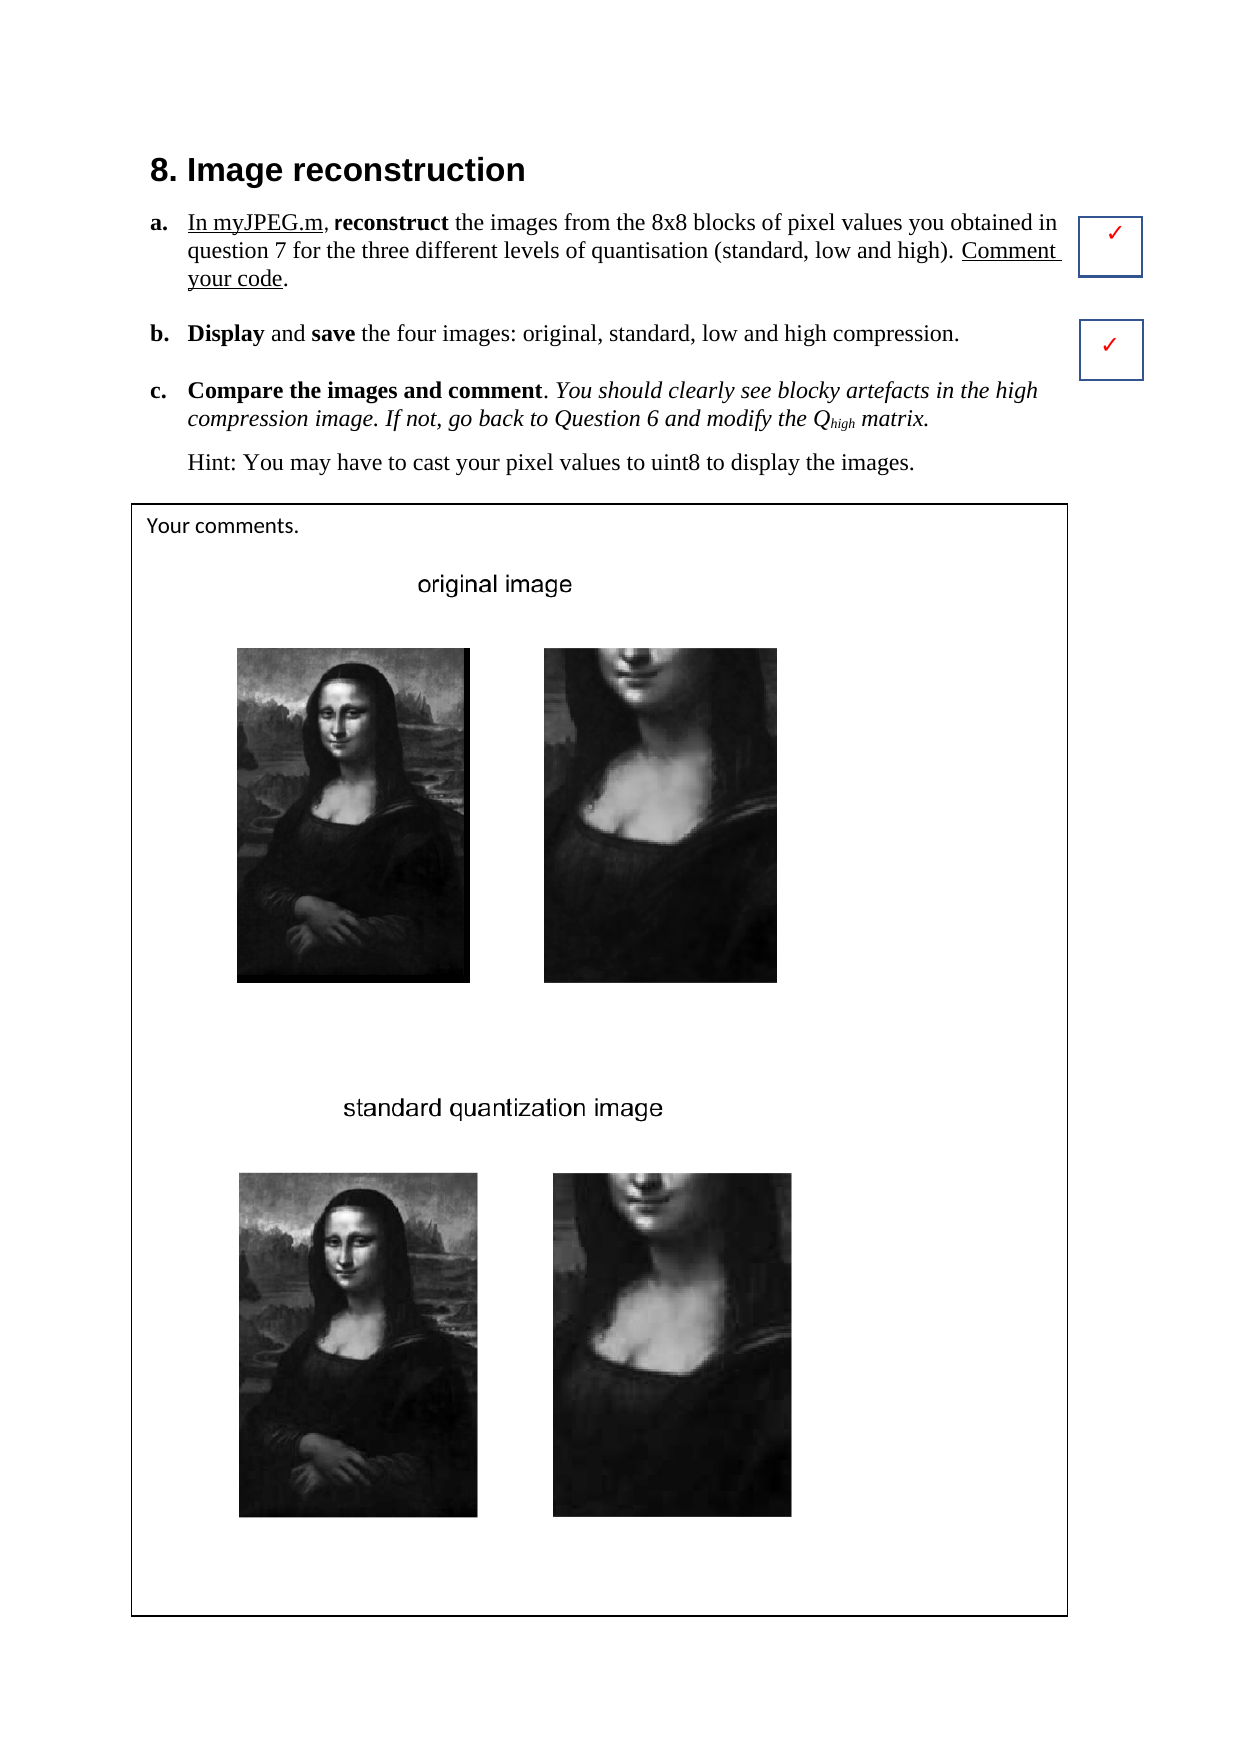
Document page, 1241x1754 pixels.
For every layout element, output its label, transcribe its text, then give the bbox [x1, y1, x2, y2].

picture [146, 1082, 859, 1609]
picture [146, 558, 843, 1080]
text Hint: You may have to cast your pixel values to uint8 to display the images. [150, 448, 1090, 476]
list Display and save the four images: original, standard, low and high compression. [150, 319, 1079, 347]
list In myJPEG.m, reconstruct the images from the 8x8 blocks of pixel values you obtained in question 7 for the three different levels of quantisation (standard, low and high). Comment your code. [150, 208, 1090, 291]
text 8. Image reconstruction [150, 150, 1090, 188]
list Compare the images and comment. You should clearly see blocky artefacts in the high compression image. If not, go back to Question 6 and modify the Qhigh matrix. [150, 376, 1090, 432]
